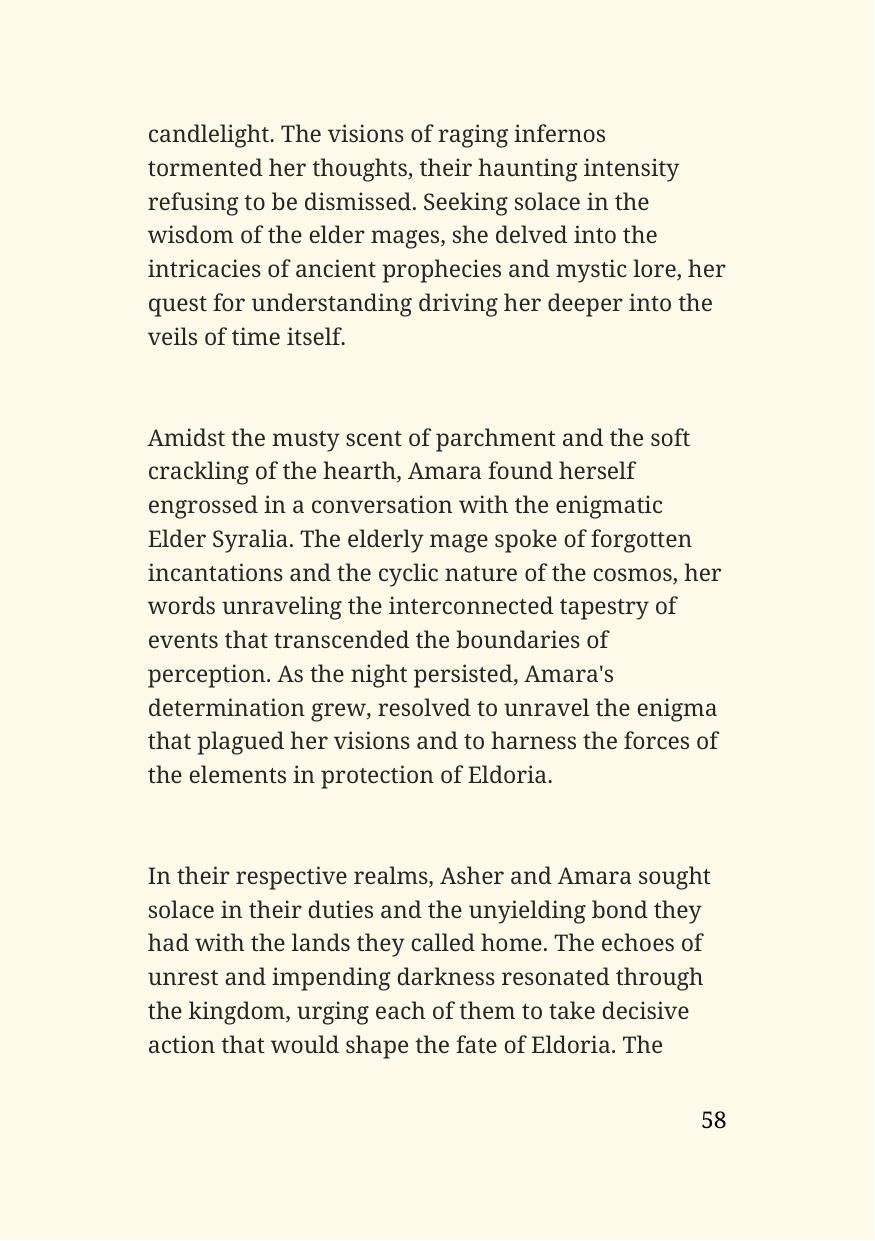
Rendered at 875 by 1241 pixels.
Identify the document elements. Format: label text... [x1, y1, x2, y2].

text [148, 118, 726, 352]
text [148, 860, 726, 1060]
text Amidst the musty scent of parchment and the soft crackling of the hearth, Amara found herself engrossed in a conversation with the enigmatic Elder Syralia. The elderly mage spoke of forgotten incantations and the cyclic nature of the cosmos, her words unraveling the interconnected tapestry of events that transcended the boundaries of perception. As the night persisted, Amara's determination grew, resolved to unravel the enigma that plagued her visions and to harness the forces of the elements in protection of Eldoria. [148, 421, 726, 790]
